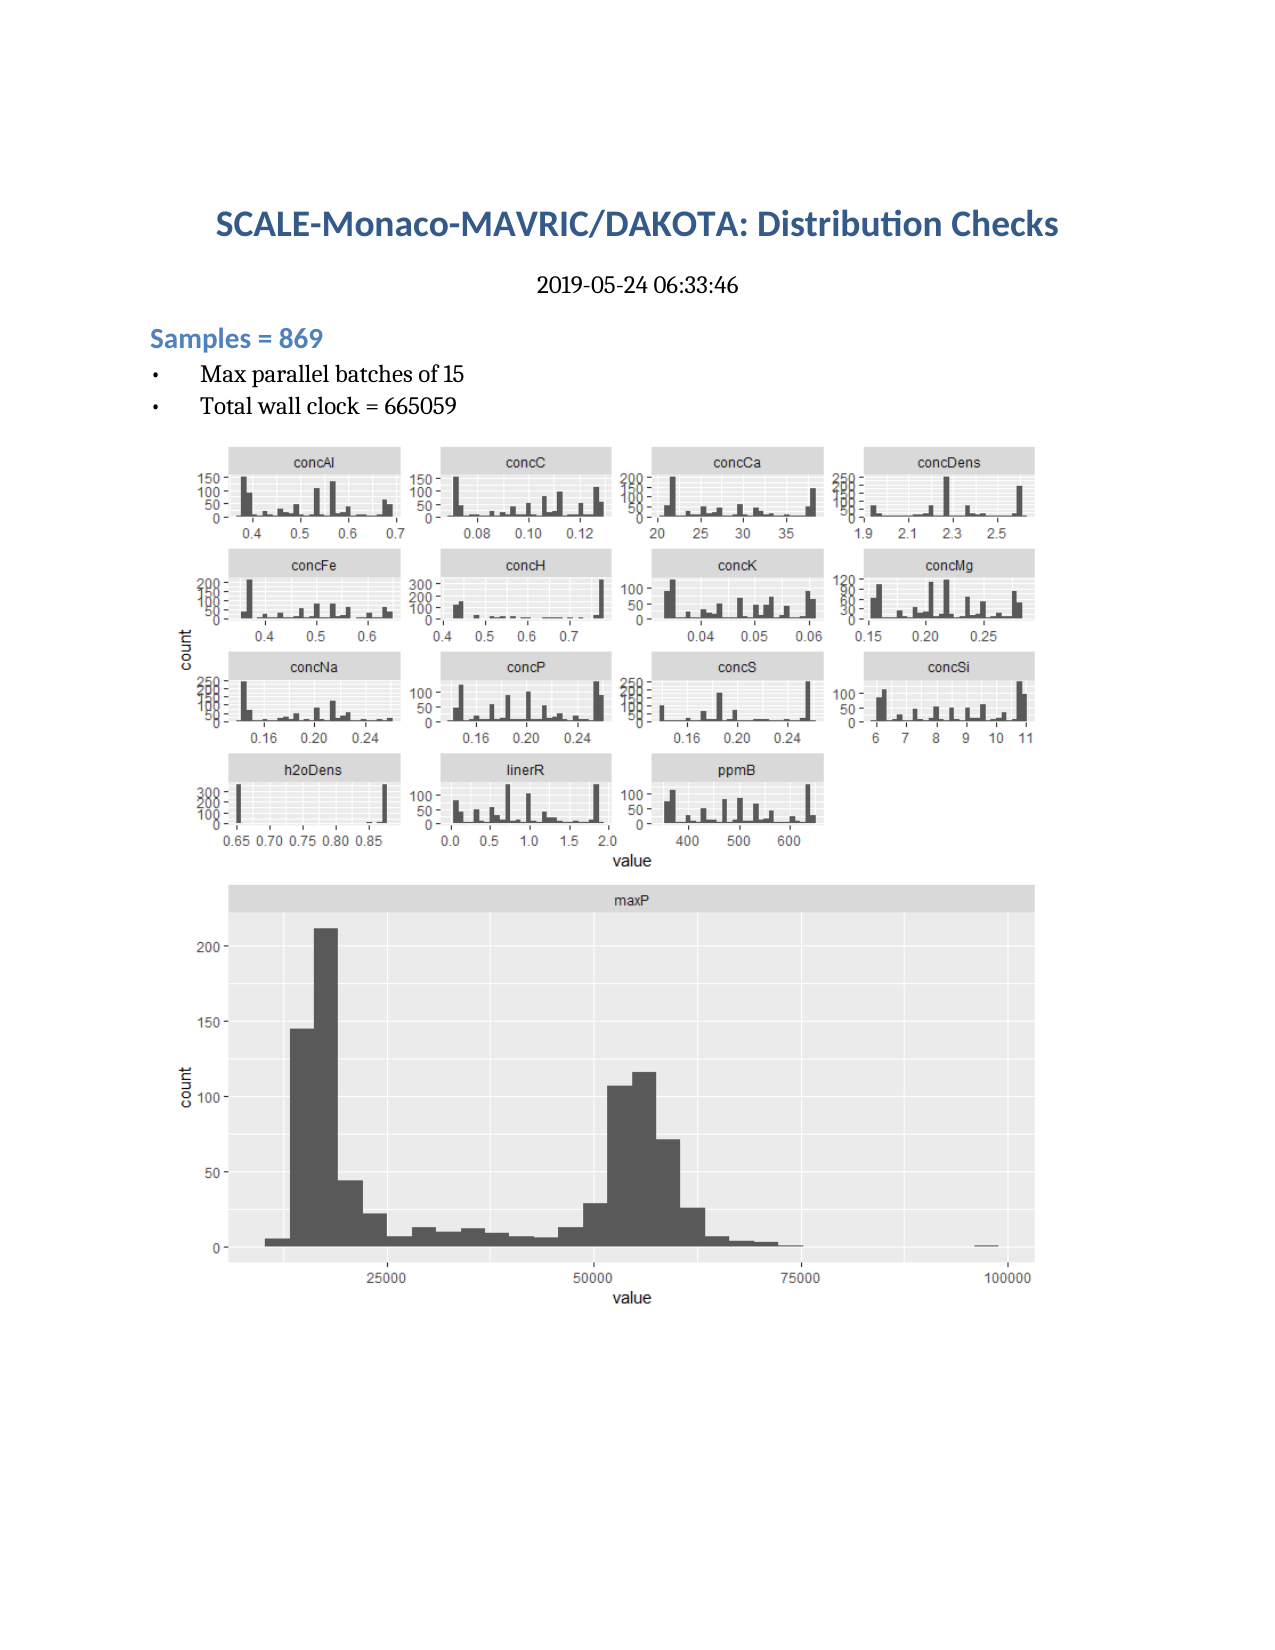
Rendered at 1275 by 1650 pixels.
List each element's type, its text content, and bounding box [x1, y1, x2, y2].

picture [168, 439, 1044, 1315]
text 2019-05-24 06:33:46 [150, 271, 1125, 299]
subtitle Samples = 869 [150, 320, 1125, 356]
title SCALE-Monaco-MAVRIC/DAKOTA: Distribution Checks [150, 200, 1125, 246]
list Total wall clock = 665059 [150, 392, 1125, 421]
list Max parallel batches of 15 [150, 360, 1125, 388]
